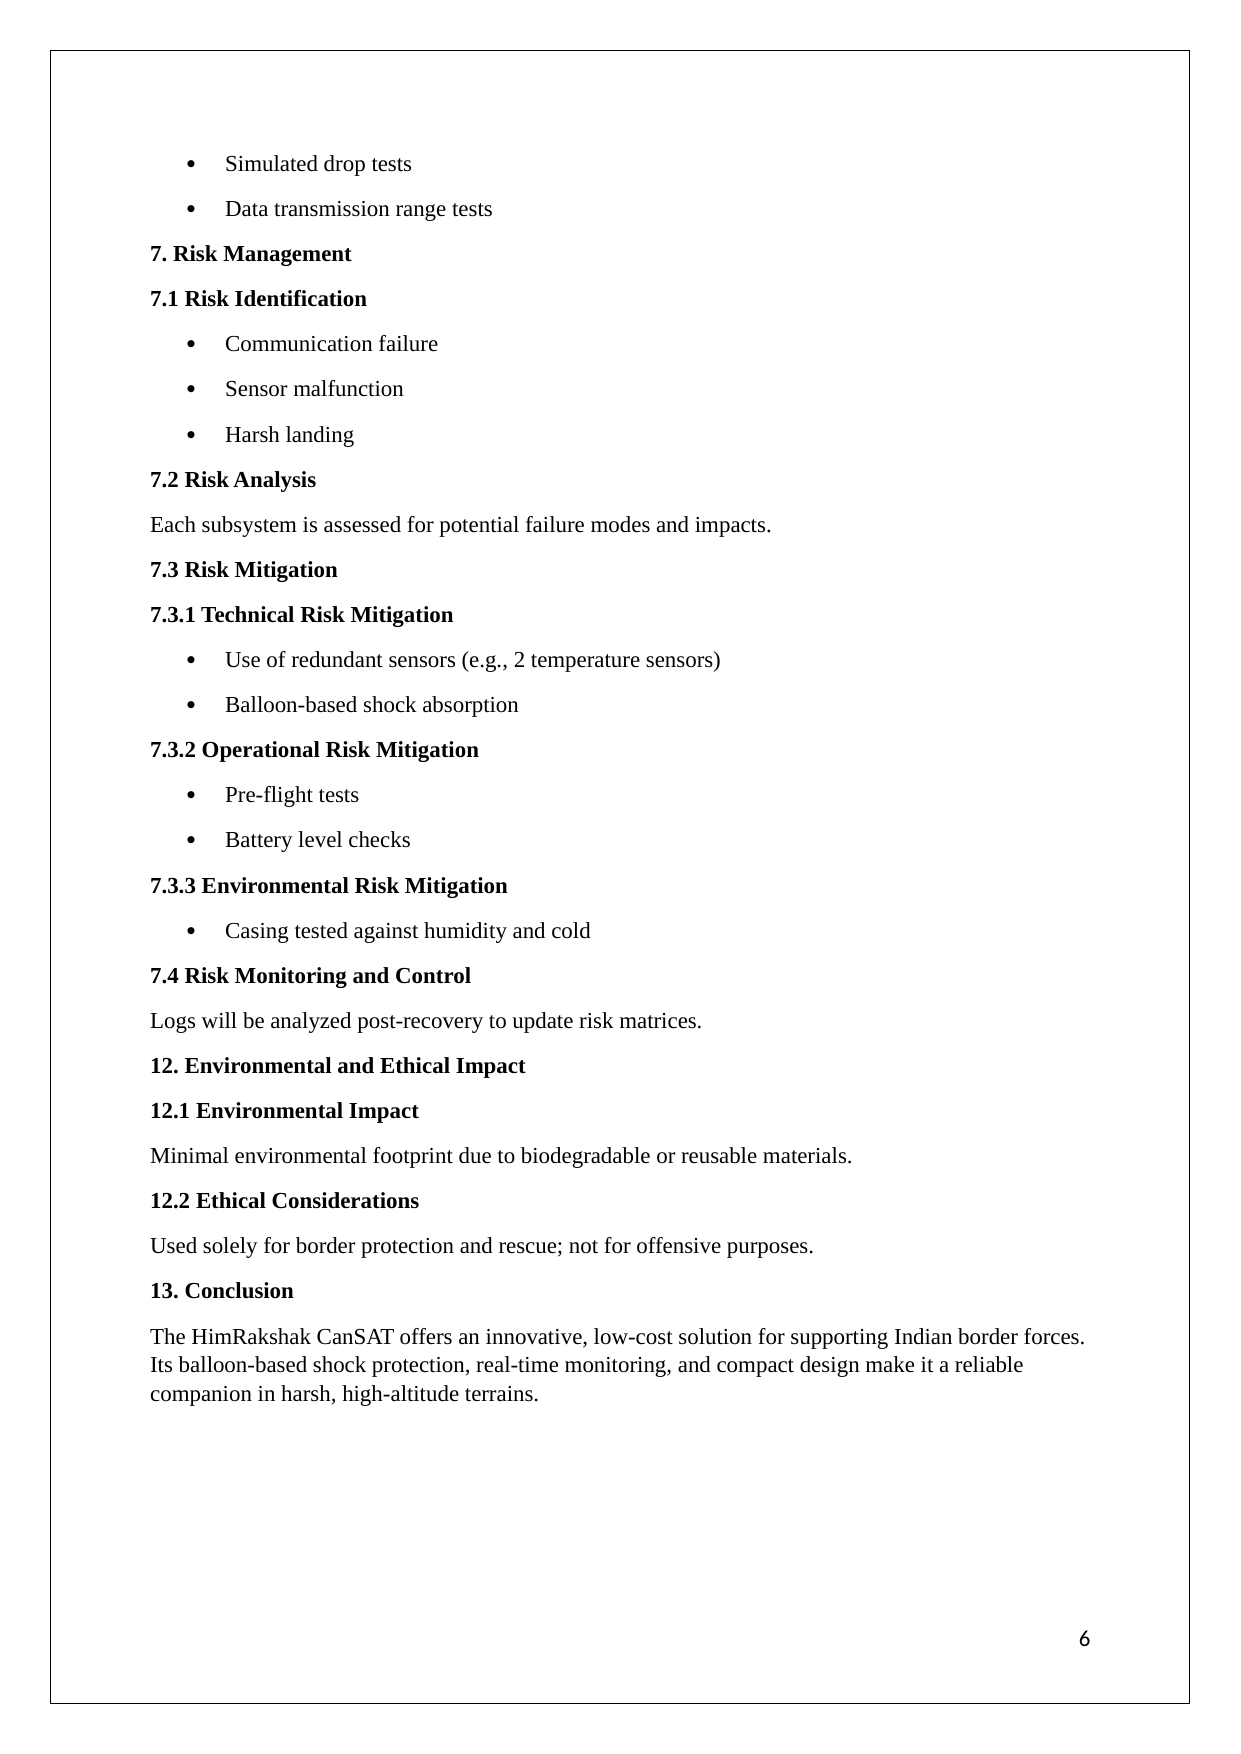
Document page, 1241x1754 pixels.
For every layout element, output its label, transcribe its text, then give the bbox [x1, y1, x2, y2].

list Data transmission range tests [187, 195, 1090, 221]
text Used solely for border protection and rescue; not for offensive purposes. [150, 1232, 1090, 1259]
text 12.2 Ethical Considerations [150, 1187, 1090, 1214]
list Pre-flight tests [187, 781, 1090, 808]
text 12.1 Environmental Impact [150, 1097, 1090, 1123]
text Minimal environmental footprint due to biodegradable or reusable materials. [150, 1142, 1090, 1169]
text 7.3 Risk Mitigation [150, 556, 1090, 582]
text Each subsystem is assessed for potential failure modes and impacts. [150, 511, 1090, 537]
text The HimRakshak CanSAT offers an innovative, low-cost solution for supporting Indian border forces. Its balloon-based shock protection, real-time monitoring, and compact design make it a reliable companion in harsh, high-altitude terrains. [150, 1323, 1090, 1406]
text 7.1 Risk Identification [150, 285, 1090, 312]
text 13. Conclusion [150, 1278, 1090, 1304]
text 7.3.2 Operational Risk Mitigation [150, 736, 1090, 763]
list Battery level checks [187, 827, 1090, 853]
list Sensor malfunction [187, 376, 1090, 402]
text Logs will be analyzed post-recovery to update risk matrices. [150, 1007, 1090, 1033]
text 7.3.1 Technical Risk Mitigation [150, 601, 1090, 627]
list Simulated drop tests [187, 150, 1090, 176]
text 7.3.3 Environmental Risk Mitigation [150, 872, 1090, 898]
list Communication failure [187, 330, 1090, 357]
text 7.4 Risk Monitoring and Control [150, 962, 1090, 988]
text 12. Environmental and Ethical Impact [150, 1052, 1090, 1078]
list Balloon-based shock absorption [187, 691, 1090, 718]
list Use of redundant sensors (e.g., 2 temperature sensors) [187, 646, 1090, 672]
list Harsh landing [187, 421, 1090, 447]
list Casing tested against humidity and cold [187, 917, 1090, 943]
text 7. Risk Management [150, 240, 1090, 267]
text 7.2 Risk Analysis [150, 466, 1090, 492]
